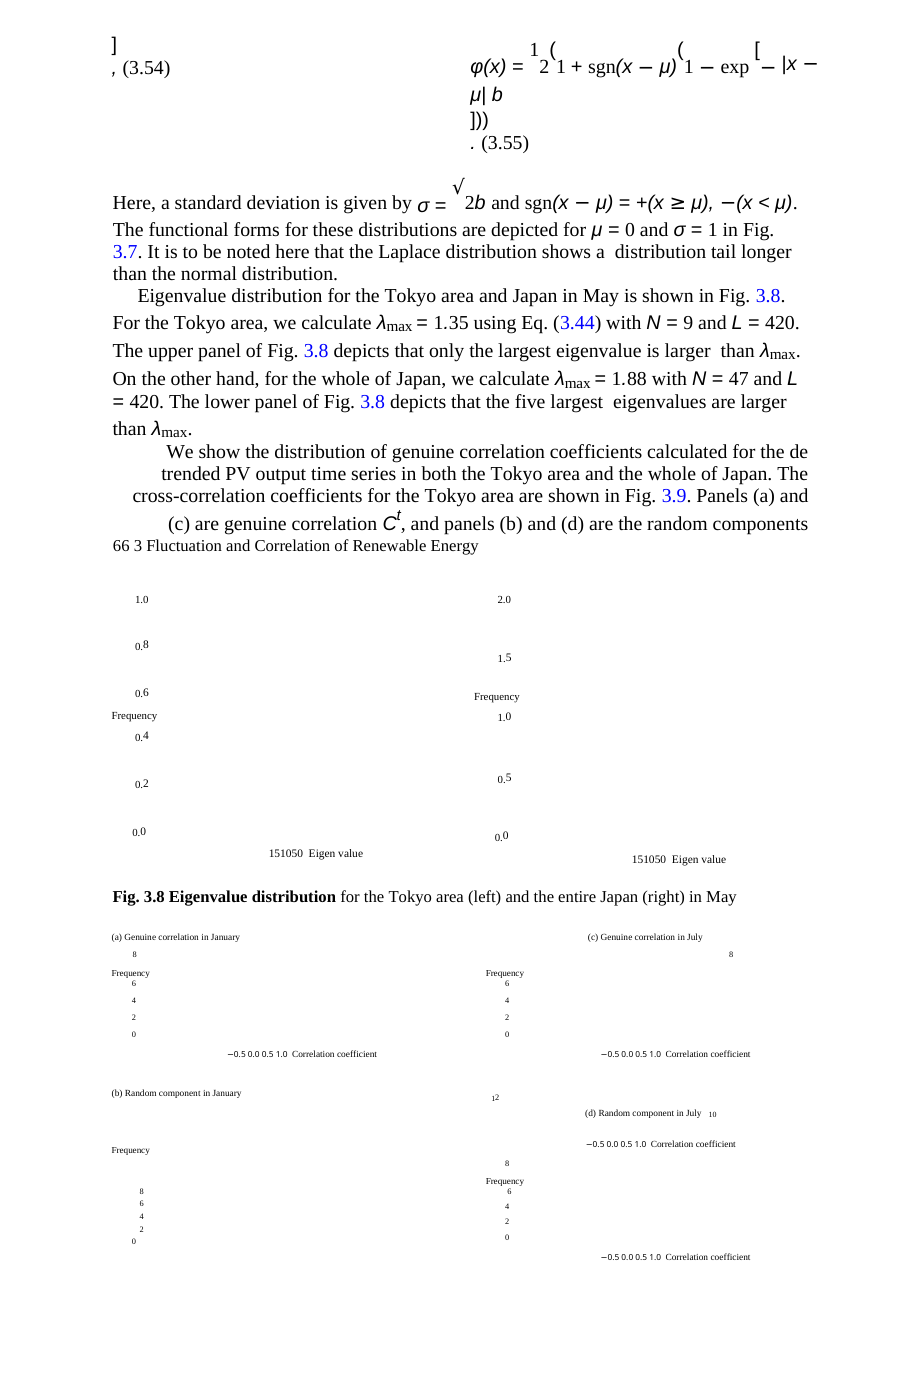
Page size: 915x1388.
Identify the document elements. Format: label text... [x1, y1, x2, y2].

text 151050 Eigen value [531, 852, 827, 866]
text 1.5 [495, 643, 829, 665]
text Frequency [474, 681, 829, 702]
text 0.2 [132, 770, 470, 791]
text 2.0 [494, 584, 829, 606]
text 0.4 [132, 722, 470, 743]
text . (3.55) [470, 131, 829, 154]
text 0.5 [495, 764, 829, 785]
text 1.0 [132, 584, 470, 606]
text ])) [470, 108, 829, 131]
text Frequency [486, 1169, 829, 1187]
text Fig. 3.8 Eigenvalue distribution for the Tokyo area (left) and the entire Japan (right) in May [112, 887, 829, 906]
text Frequency [111, 1138, 470, 1156]
text 66 3 Fluctuation and Correlation of Renewable Energy [113, 536, 829, 555]
text Eigenvalue distribution for the Tokyo area and Japan in May is shown in Fig. 3.8. For the Tokyo area, we calculate λmax = 1.35 using Eq. (3.44) with N = 9 and L = 420. The upper panel of Fig. 3.8 depicts that only the largest eigenvalue is larger than λmax. On the other hand, for the whole of Japan, we calculate λmax = 1.88 with N = 47 and L = 420. The lower panel of Fig. 3.8 depicts that the five largest eigenvalues are larger than λmax. [112, 285, 808, 441]
text Frequency [111, 700, 470, 722]
text ] [111, 33, 470, 56]
text Here, a standard deviation is given by σ = √2b and sgn(x − μ) = +(x ≥ μ), −(x < μ). The functional forms for these distributions are depicted for μ = 0 and σ = 1 in Fig. 3.7. It is to be noted here that the Laplace distribution shows a distribution tail longer than the normal distribution. [112, 174, 808, 285]
text 0.0 [494, 822, 829, 844]
text 0.6 [132, 679, 470, 700]
text , (3.54) [111, 56, 470, 79]
text Frequency [486, 961, 829, 979]
text Frequency [111, 961, 470, 979]
text 0.0 [132, 817, 470, 839]
text 151050 Eigen value [168, 847, 463, 860]
text φ(x) = 12(1 + sgn(x − μ)(1 − exp [− |x − μ| b [470, 33, 829, 106]
text 12 [491, 1088, 829, 1103]
text We show the distribution of genuine correlation coefficients calculated for the de trended PV output time series in both the Tokyo area and the whole of Japan. The cross-correlation coefficients for the Tokyo area are shown in Fig. 3.9. Panels (a) and (c) are genuine correlation Ct, and panels (b) and (d) are the random components [112, 441, 808, 536]
text 0.8 [132, 631, 470, 652]
text 1.0 [494, 702, 829, 724]
text (d) Random component in July 10 [585, 1103, 826, 1119]
